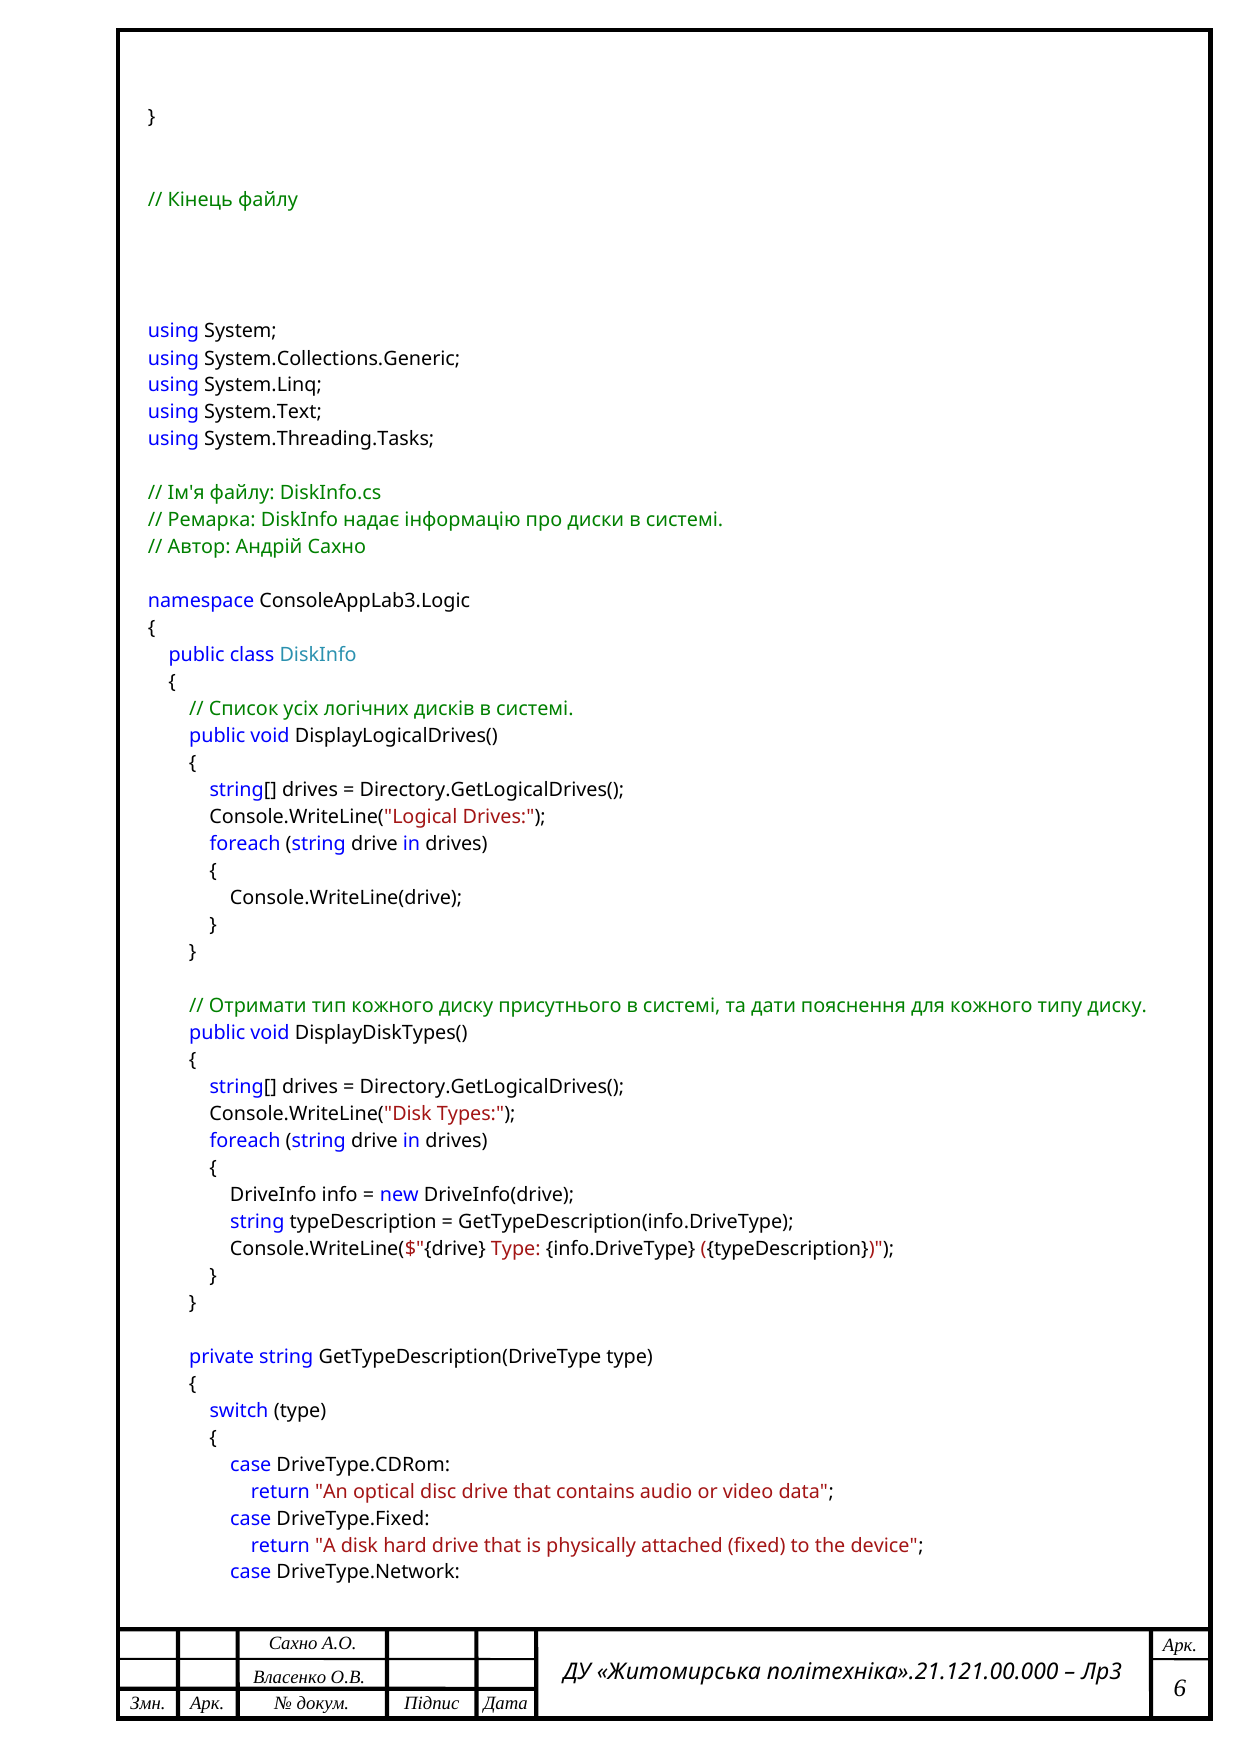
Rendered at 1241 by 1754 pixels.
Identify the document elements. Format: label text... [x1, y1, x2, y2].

text using System.Collections.Generic; [148, 344, 1181, 371]
text Console.WriteLine("Disk Types:"); [148, 1099, 1181, 1126]
text using System; [148, 317, 1181, 344]
text case DriveType.CDRom: [148, 1450, 1181, 1477]
text // Ім'я файлу: DiskInfo.cs [148, 479, 1181, 506]
text // Отримати тип кожного диску присутнього в системі, та дати пояснення для кожного типу диску. [148, 991, 1181, 1018]
text private string GetTypeDescription(DriveType type) [148, 1342, 1181, 1369]
text return "An optical disc drive that contains audio or video data"; [148, 1477, 1181, 1504]
text // Кінець файлу [148, 186, 1181, 213]
text } [148, 1261, 1181, 1288]
text public void DisplayDiskTypes() [148, 1018, 1181, 1045]
text case DriveType.Network: [148, 1558, 1181, 1585]
text string[] drives = Directory.GetLogicalDrives(); [148, 775, 1181, 802]
text namespace ConsoleAppLab3.Logic [148, 587, 1181, 613]
text } [148, 1288, 1181, 1315]
text Console.WriteLine("Logical Drives:"); [148, 802, 1181, 829]
text public class DiskInfo [148, 641, 1181, 667]
text return "A disk hard drive that is physically attached (fixed) to the device"; [148, 1531, 1181, 1558]
text // Автор: Андрій Сахно [148, 533, 1181, 559]
text // Ремарка: DiskInfo надає інформацію про диски в системі. [148, 506, 1181, 533]
text { [148, 1045, 1181, 1072]
text foreach (string drive in drives) [148, 1126, 1181, 1153]
text Console.WriteLine($"{drive} Type: {info.DriveType} ({typeDescription})"); [148, 1234, 1181, 1261]
text case DriveType.Fixed: [148, 1504, 1181, 1531]
text using System.Linq; [148, 371, 1181, 398]
text { [148, 856, 1181, 883]
text { [148, 748, 1181, 775]
text // Список усіх логічних дисків в системі. [148, 694, 1181, 721]
text string typeDescription = GetTypeDescription(info.DriveType); [148, 1207, 1181, 1234]
text using System.Threading.Tasks; [148, 425, 1181, 452]
text } [148, 910, 1181, 937]
text { [148, 1423, 1181, 1450]
text } [148, 937, 1181, 964]
text { [148, 667, 1181, 694]
text Console.WriteLine(drive); [148, 883, 1181, 910]
text switch (type) [148, 1396, 1181, 1423]
text string[] drives = Directory.GetLogicalDrives(); [148, 1072, 1181, 1099]
text DriveInfo info = new DriveInfo(drive); [148, 1180, 1181, 1207]
text { [148, 1153, 1181, 1180]
text public void DisplayLogicalDrives() [148, 721, 1181, 748]
text foreach (string drive in drives) [148, 829, 1181, 856]
text { [148, 613, 1181, 641]
text } [148, 103, 1181, 129]
text using System.Text; [148, 398, 1181, 425]
text { [148, 1369, 1181, 1396]
